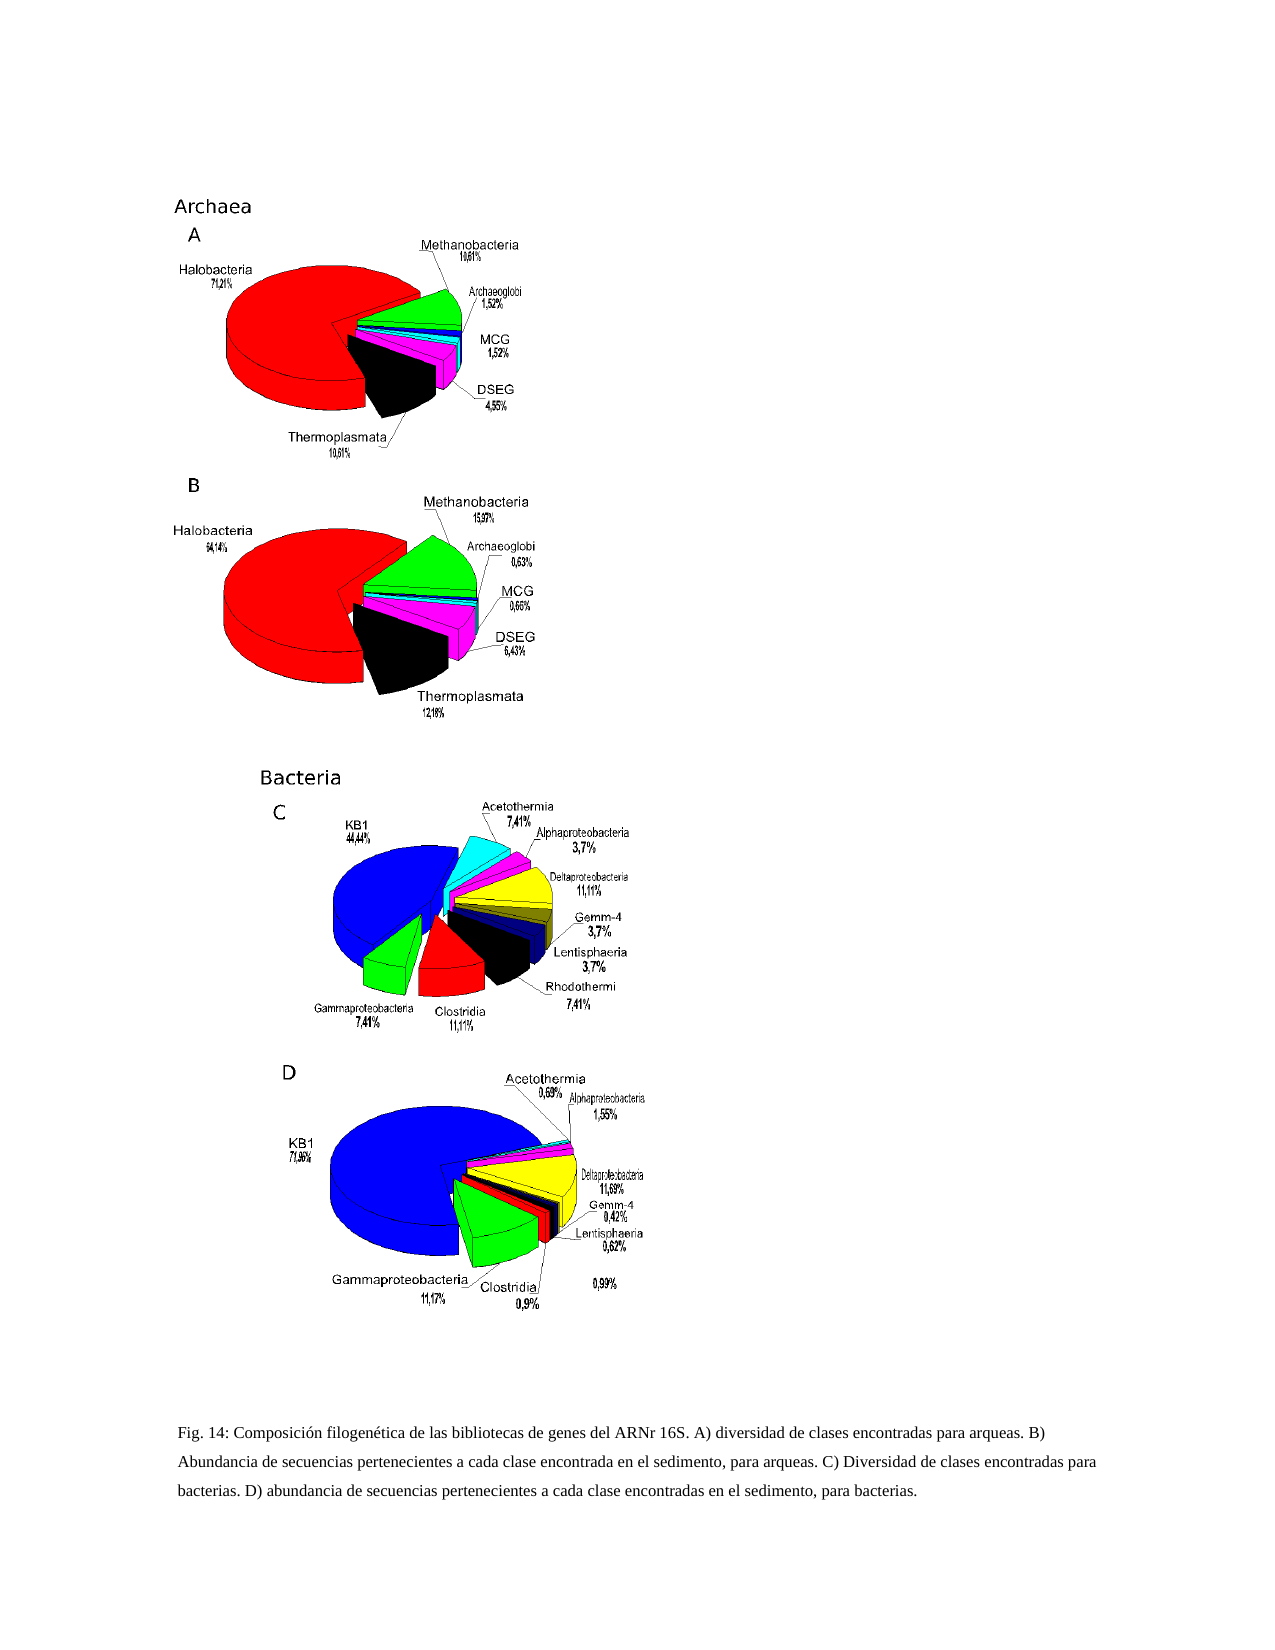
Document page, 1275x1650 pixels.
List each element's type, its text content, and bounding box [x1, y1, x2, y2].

text Fig. 14: Composición filogenética de las bibliotecas de genes del ARNr 16S. A) diversidad de clases encontradas para arqueas. B) Abundancia de secuencias pertenecientes a cada clase encontrada en el sedimento, para arqueas. C) Diversidad de clases encontradas para bacterias. D) abundancia de secuencias pertenecientes a cada clase encontradas en el sedimento, para bacterias. [177, 1423, 1098, 1499]
picture [120, 163, 708, 1339]
